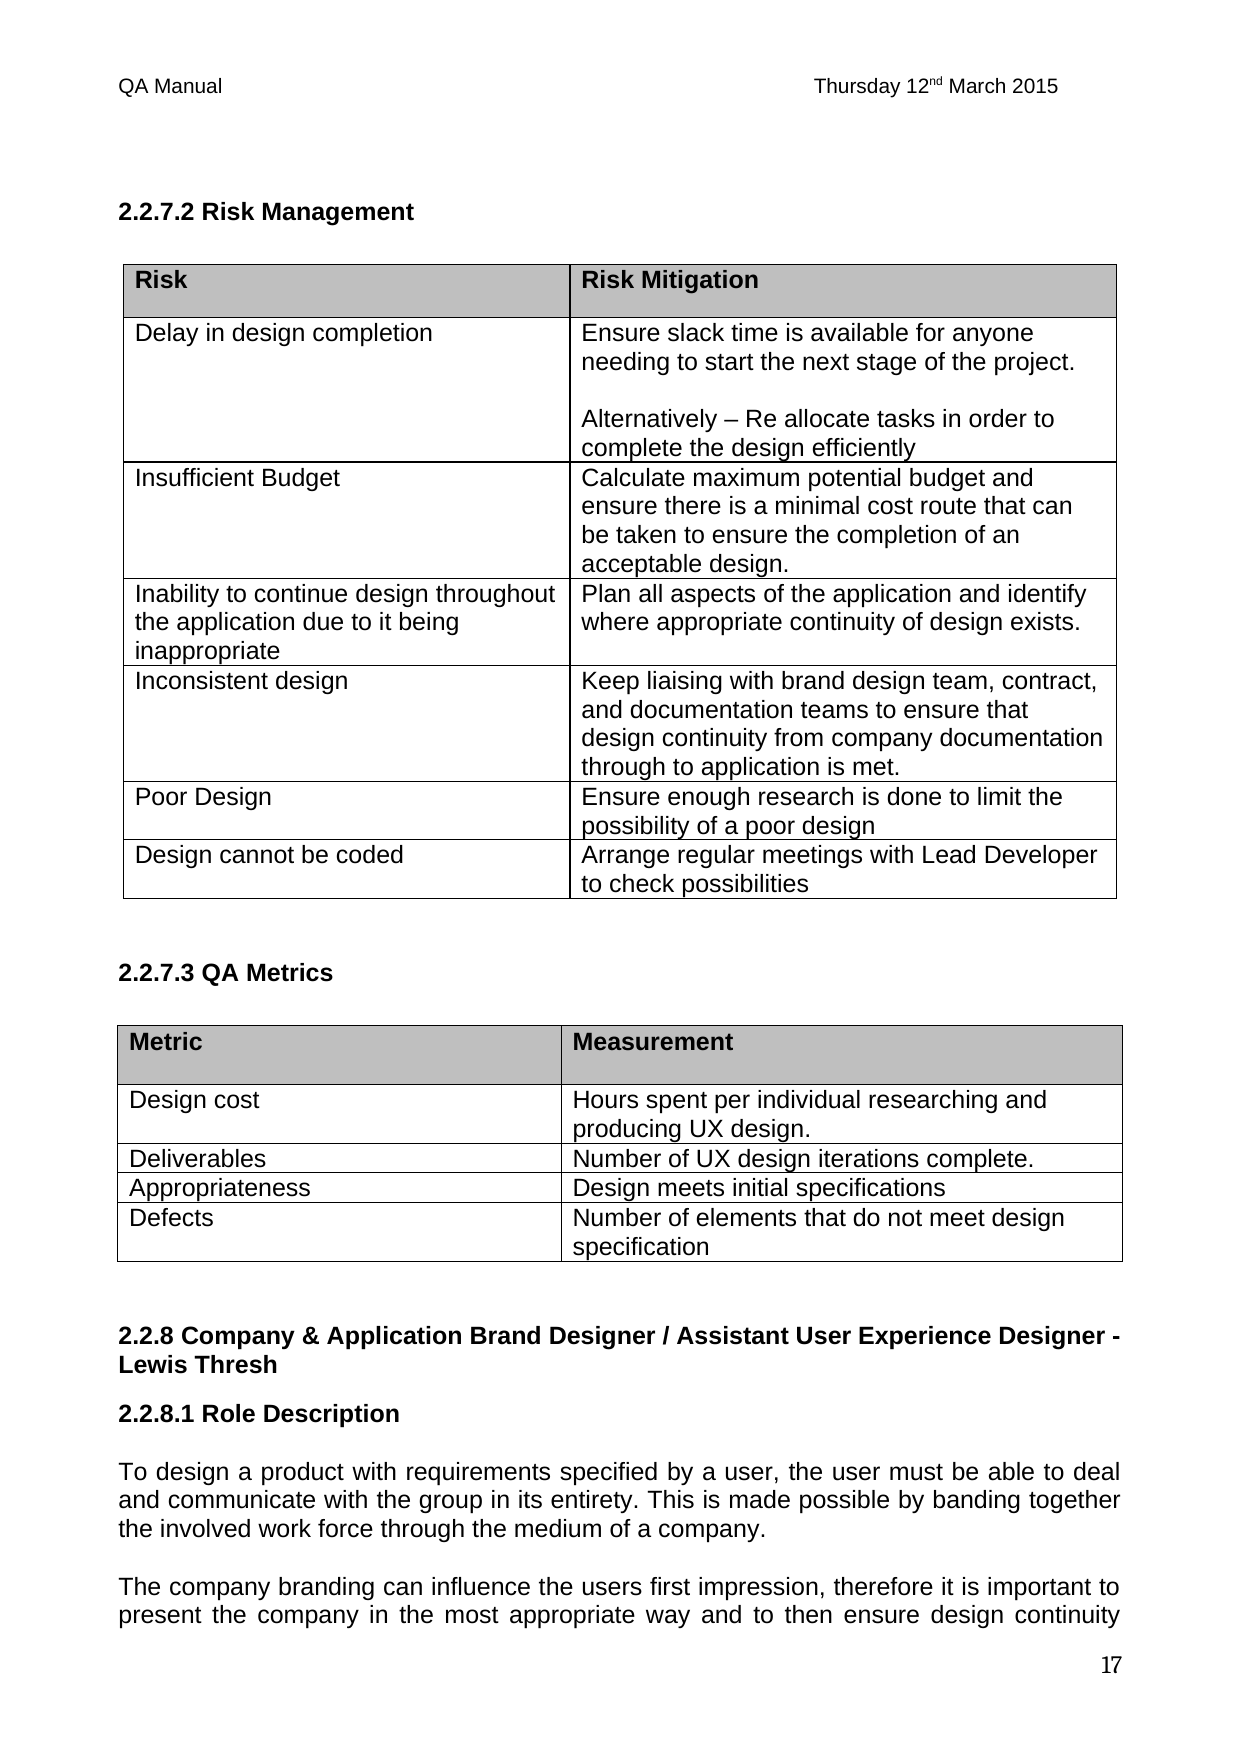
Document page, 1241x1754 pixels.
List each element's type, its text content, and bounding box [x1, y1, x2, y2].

table_cell Arrange regular meetings with Lead Developer to check possibilities [571, 840, 1116, 898]
text To design a product with requirements specified by a user, the user must be able to deal and communicate with the group in its entirety. This is made possible by banding together the involved work force through the medium of a company. [118, 1457, 1122, 1543]
table_cell Design meets initial specifications [562, 1173, 1122, 1202]
table_cell Number of elements that do not meet design specification [562, 1203, 1122, 1261]
table_cell Appropriateness [118, 1173, 561, 1202]
table_cell Ensure enough research is done to limit the possibility of a poor design [571, 782, 1116, 839]
subtitle Role Description [118, 1399, 1122, 1428]
table_cell Delay in design completion [124, 318, 569, 461]
table_header Risk Mitigation [571, 265, 1116, 317]
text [118, 1572, 1122, 1629]
table_cell Design cost [118, 1085, 561, 1142]
table_cell Defects [118, 1203, 561, 1261]
table_cell Insufficient Budget [124, 463, 569, 577]
table_header Metric [118, 1026, 561, 1084]
table_cell Plan all aspects of the application and identify where appropriate continuity of design exists. [571, 579, 1116, 665]
table_cell Inconsistent design [124, 666, 569, 781]
table_cell Ensure slack time is available for anyone needing to start the next stage of the project. Alternatively – Re allocate tasks in order to complete the design efficiently [571, 318, 1116, 461]
table_cell Keep liaising with brand design team, contract, and documentation teams to ensure that design continuity from company documentation through to application is met. [571, 666, 1116, 781]
table_cell Deliverables [118, 1144, 561, 1172]
subtitle Company & Application Brand Designer / Assistant User Experience Designer - Lewis Thresh [118, 1321, 1122, 1378]
table_cell Design cannot be coded [124, 840, 569, 898]
subtitle Risk Management [118, 196, 1122, 225]
table_cell Hours spent per individual researching and producing UX design. [562, 1085, 1122, 1142]
table_cell Calculate maximum potential budget and ensure there is a minimal cost route that can be taken to ensure the completion of an acceptable design. [571, 463, 1116, 577]
table_cell Number of UX design iterations complete. [562, 1144, 1122, 1172]
table_cell Inability to continue design throughout the application due to it being inappropriate [124, 579, 569, 665]
table_header Risk [124, 265, 569, 317]
table_header Measurement [562, 1026, 1122, 1084]
table_cell Poor Design [124, 782, 569, 839]
subtitle QA Metrics [118, 958, 1122, 987]
